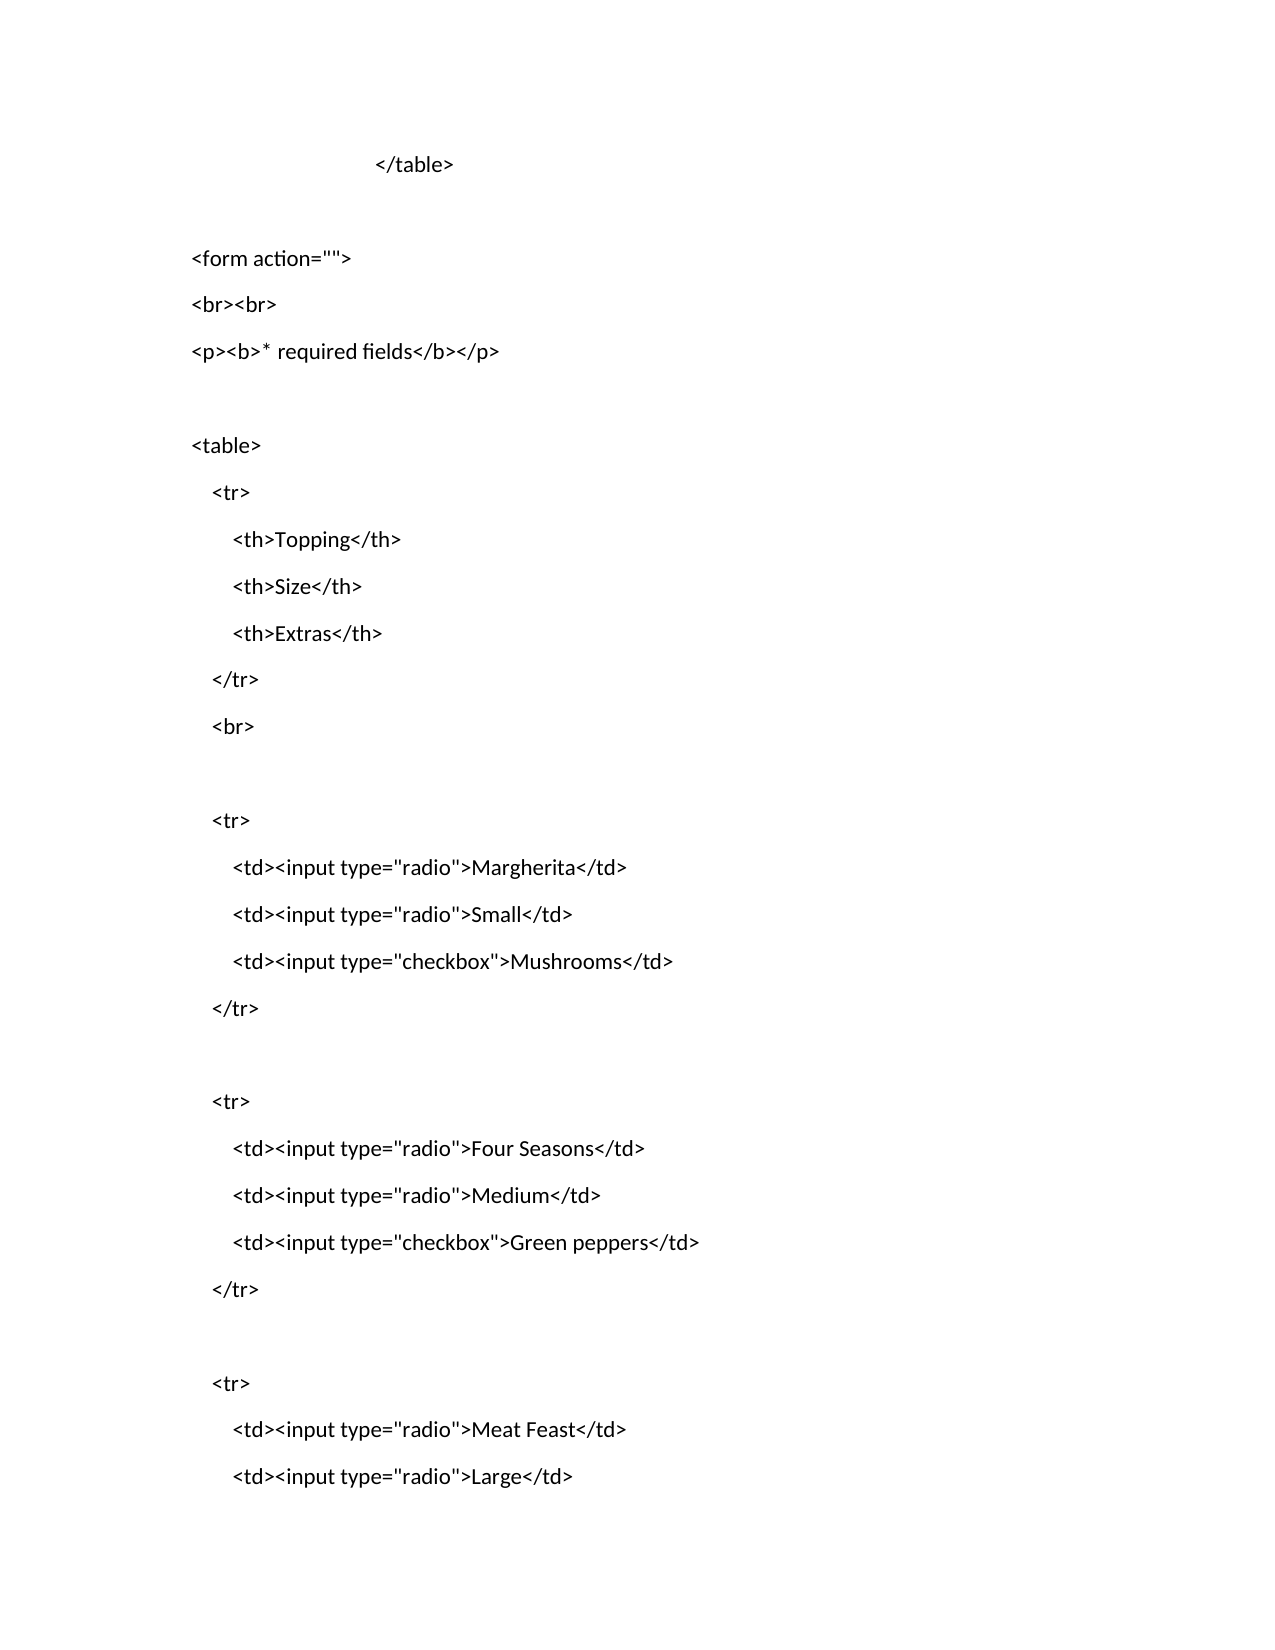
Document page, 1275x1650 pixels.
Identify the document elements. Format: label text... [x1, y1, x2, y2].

text <br> [150, 712, 1125, 741]
text <td><input type="radio">Four Seasons</td> [150, 1134, 1125, 1162]
text <tr> [150, 1369, 1125, 1397]
text <td><input type="radio">Meat Feast</td> [150, 1416, 1125, 1444]
text <p><b>* required fields</b></p> [150, 337, 1125, 366]
text <td><input type="radio">Medium</td> [150, 1181, 1125, 1209]
text <tr> [150, 1087, 1125, 1116]
text <form action=""> [150, 244, 1125, 272]
text </tr> [150, 1275, 1125, 1303]
text <td><input type="checkbox">Green peppers</td> [150, 1228, 1125, 1256]
text <tr> [150, 806, 1125, 834]
text <table> [150, 431, 1125, 459]
text <td><input type="radio">Small</td> [150, 900, 1125, 928]
text <th>Topping</th> [150, 525, 1125, 553]
text <th>Extras</th> [150, 619, 1125, 647]
text </tr> [150, 666, 1125, 694]
text </table> [150, 150, 1125, 178]
text <tr> [150, 478, 1125, 506]
text <td><input type="checkbox">Mushrooms</td> [150, 947, 1125, 975]
text <td><input type="radio">Margherita</td> [150, 853, 1125, 881]
text </tr> [150, 994, 1125, 1022]
text <td><input type="radio">Large</td> [150, 1462, 1125, 1491]
text <br><br> [150, 291, 1125, 319]
text <th>Size</th> [150, 572, 1125, 600]
